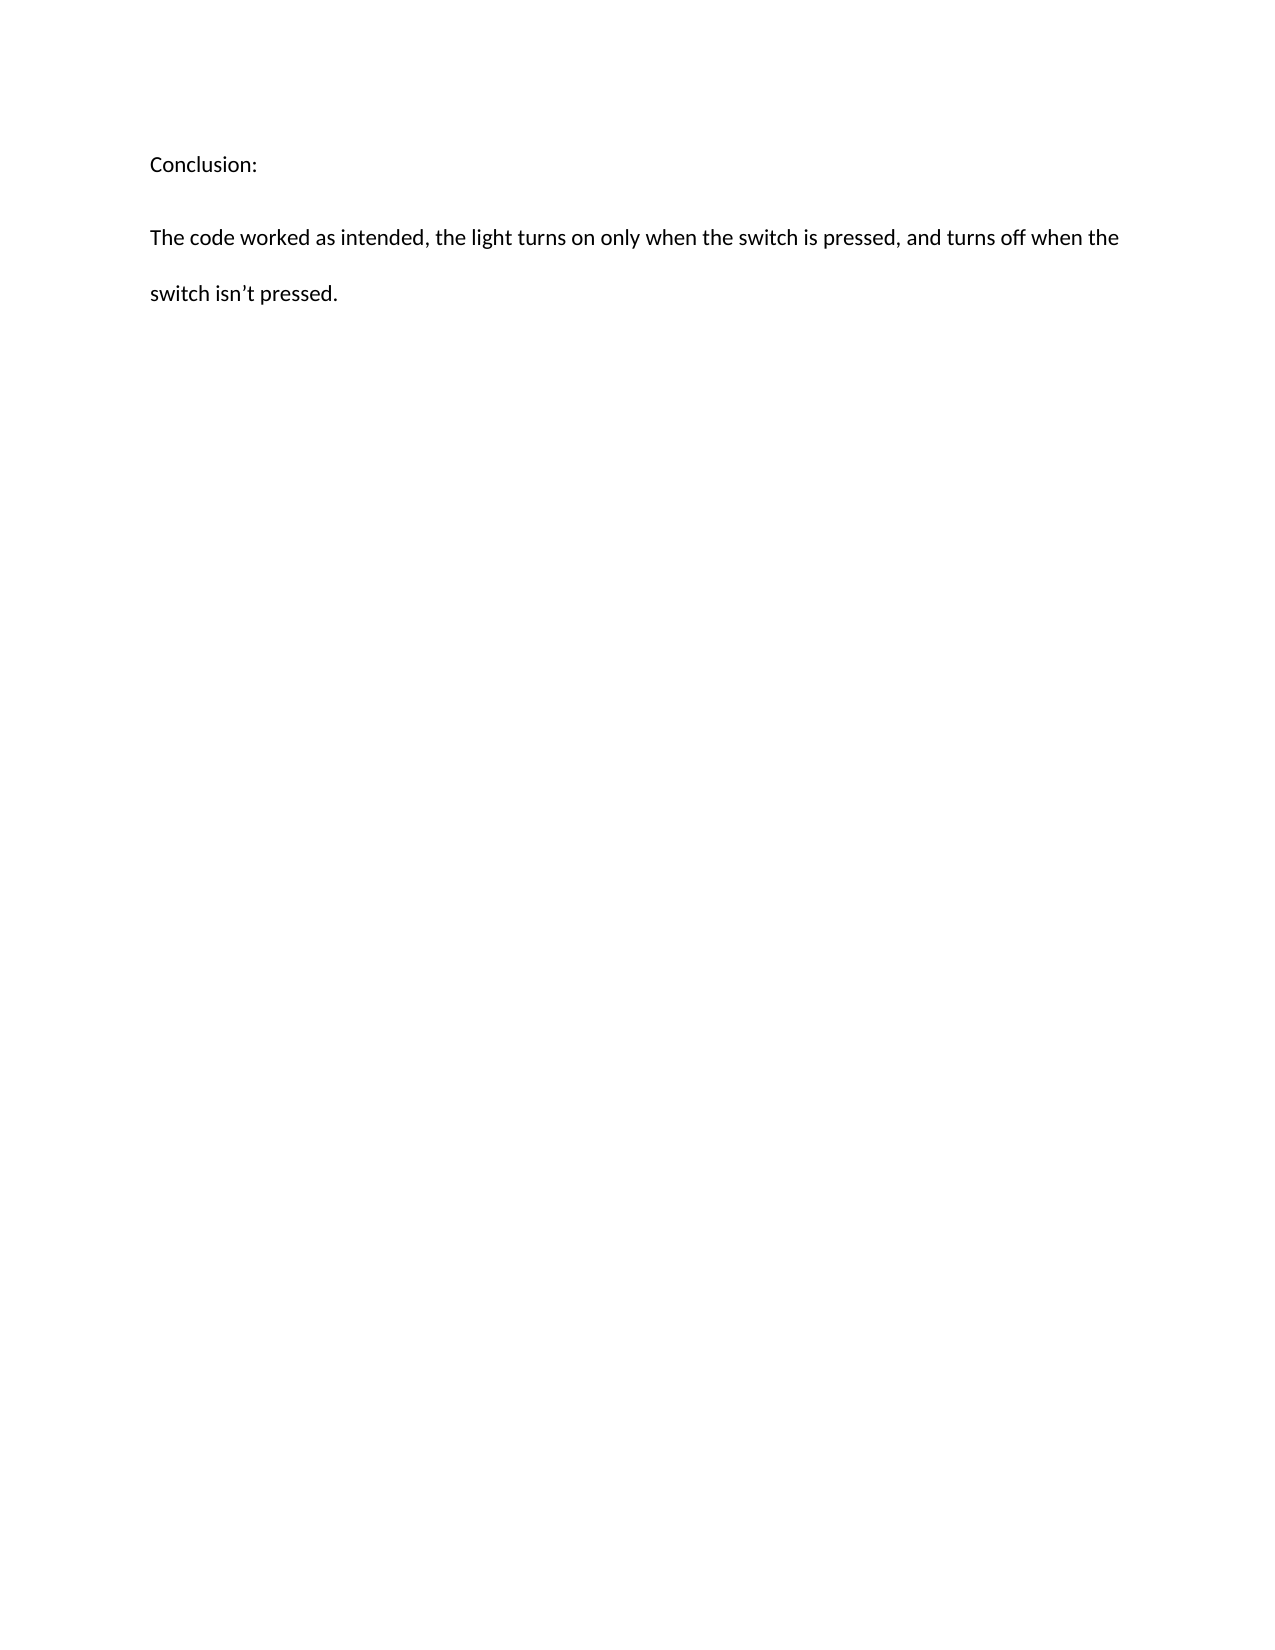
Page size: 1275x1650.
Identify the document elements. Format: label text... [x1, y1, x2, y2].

text Conclusion: [150, 150, 1125, 178]
text The code worked as intended, the light turns on only when the switch is pressed, and turns off when the switch isn’t pressed. [150, 223, 1125, 307]
